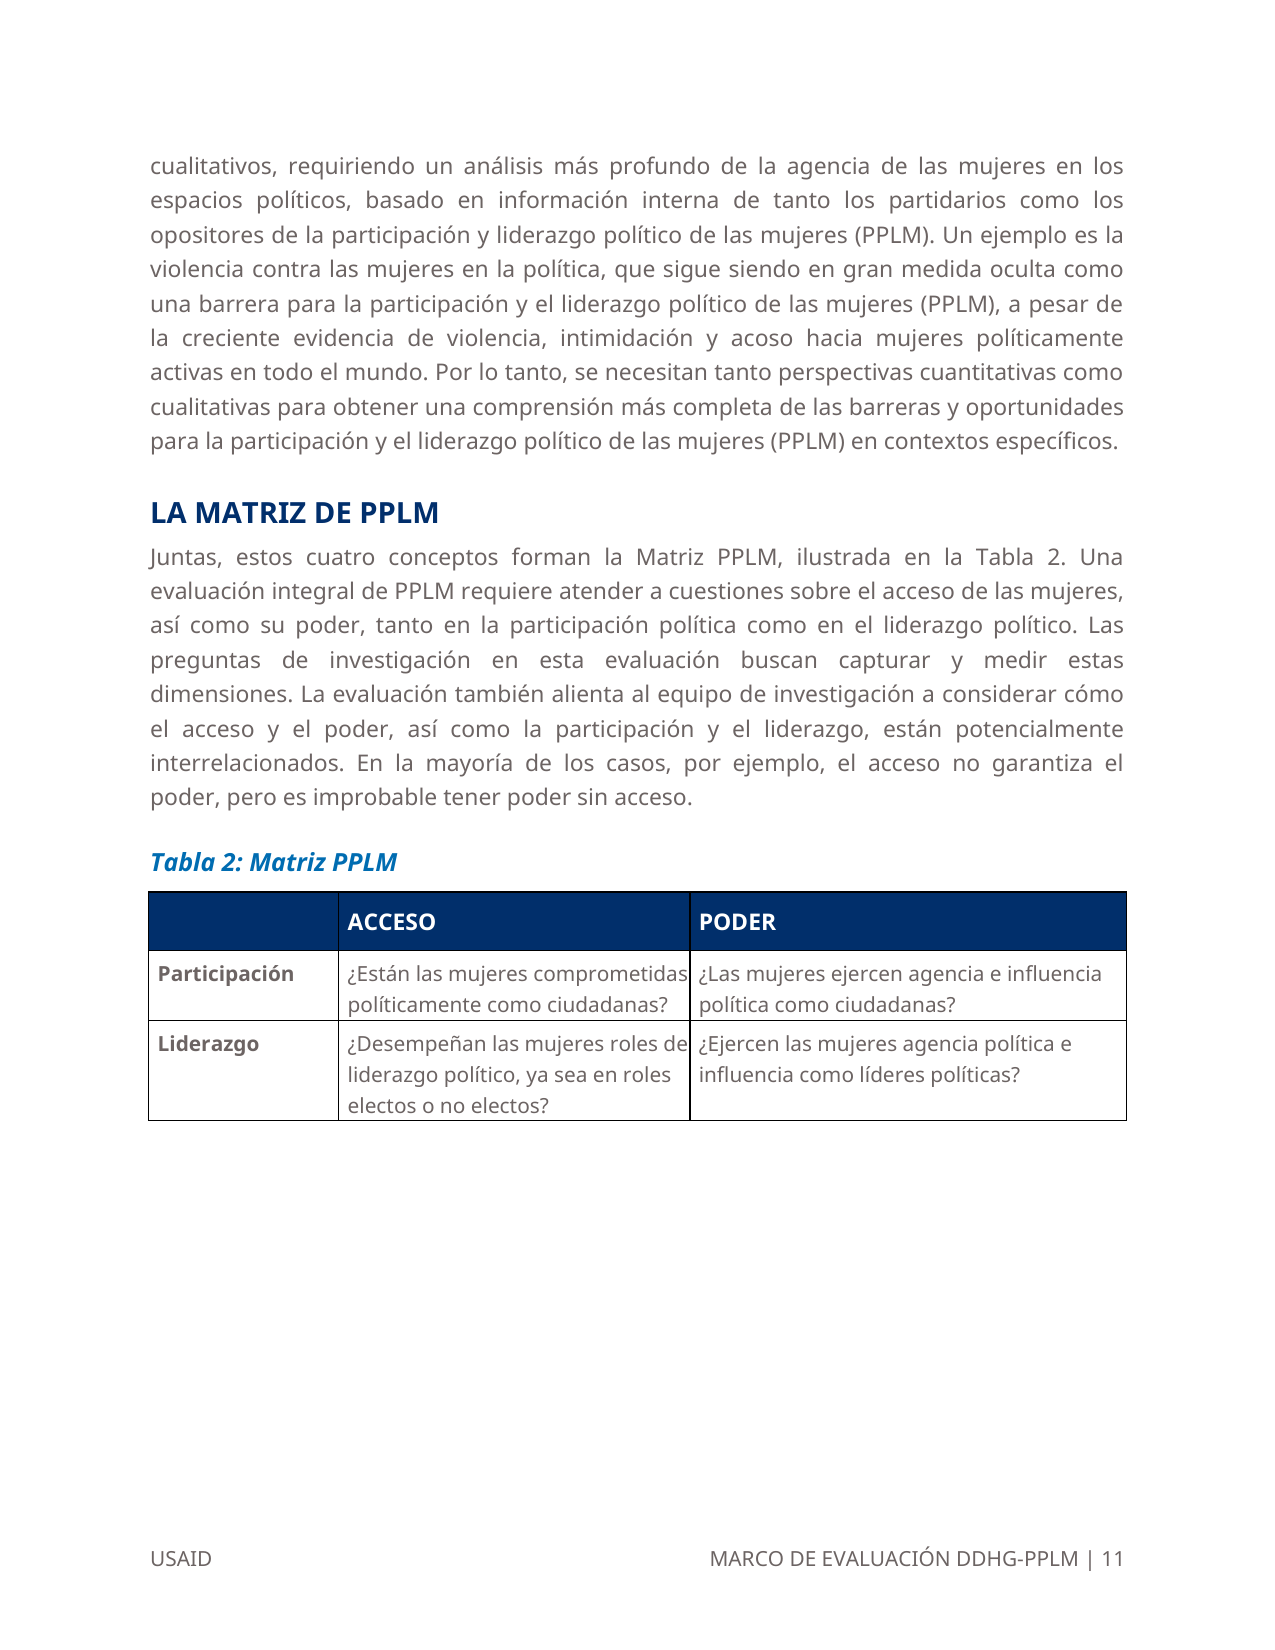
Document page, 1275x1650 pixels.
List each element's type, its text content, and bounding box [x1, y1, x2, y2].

table_cell ¿Ejercen las mujeres agencia política e influencia como líderes políticas? [691, 1021, 1126, 1120]
table_cell ¿Están las mujeres comprometidas políticamente como ciudadanas? [339, 951, 689, 1019]
table_cell ¿Las mujeres ejercen agencia e influencia política como ciudadanas? [691, 951, 1126, 1019]
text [150, 150, 1125, 456]
table_header [149, 893, 338, 950]
text Juntas, estos cuatro conceptos forman la Matriz PPLM, ilustrada en la Tabla 2. Una evaluación integral de PPLM requiere atender a cuestiones sobre el acceso de las mujeres, así como su poder, tanto en la participación política como en el liderazgo político. Las preguntas de investigación en esta evaluación buscan capturar y medir estas dimensiones. La evaluación también alienta al equipo de investigación a considerar cómo el acceso y el poder, así como la participación y el liderazgo, están potencialmente interrelacionados. En la mayoría de los casos, por ejemplo, el acceso no garantiza el poder, pero es improbable tener poder sin acceso. [150, 541, 1125, 813]
table_cell Participación [149, 951, 338, 1019]
table_header ACCESO [339, 893, 689, 950]
subtitle LA MATRIZ DE PPLM [150, 493, 1125, 532]
table_header PODER [691, 893, 1126, 950]
table_cell Liderazgo [149, 1021, 338, 1120]
title Tabla 2: Matriz PPLM [150, 845, 1125, 879]
table_cell ¿Desempeñan las mujeres roles de liderazgo político, ya sea en roles electos o no electos? [339, 1021, 689, 1120]
